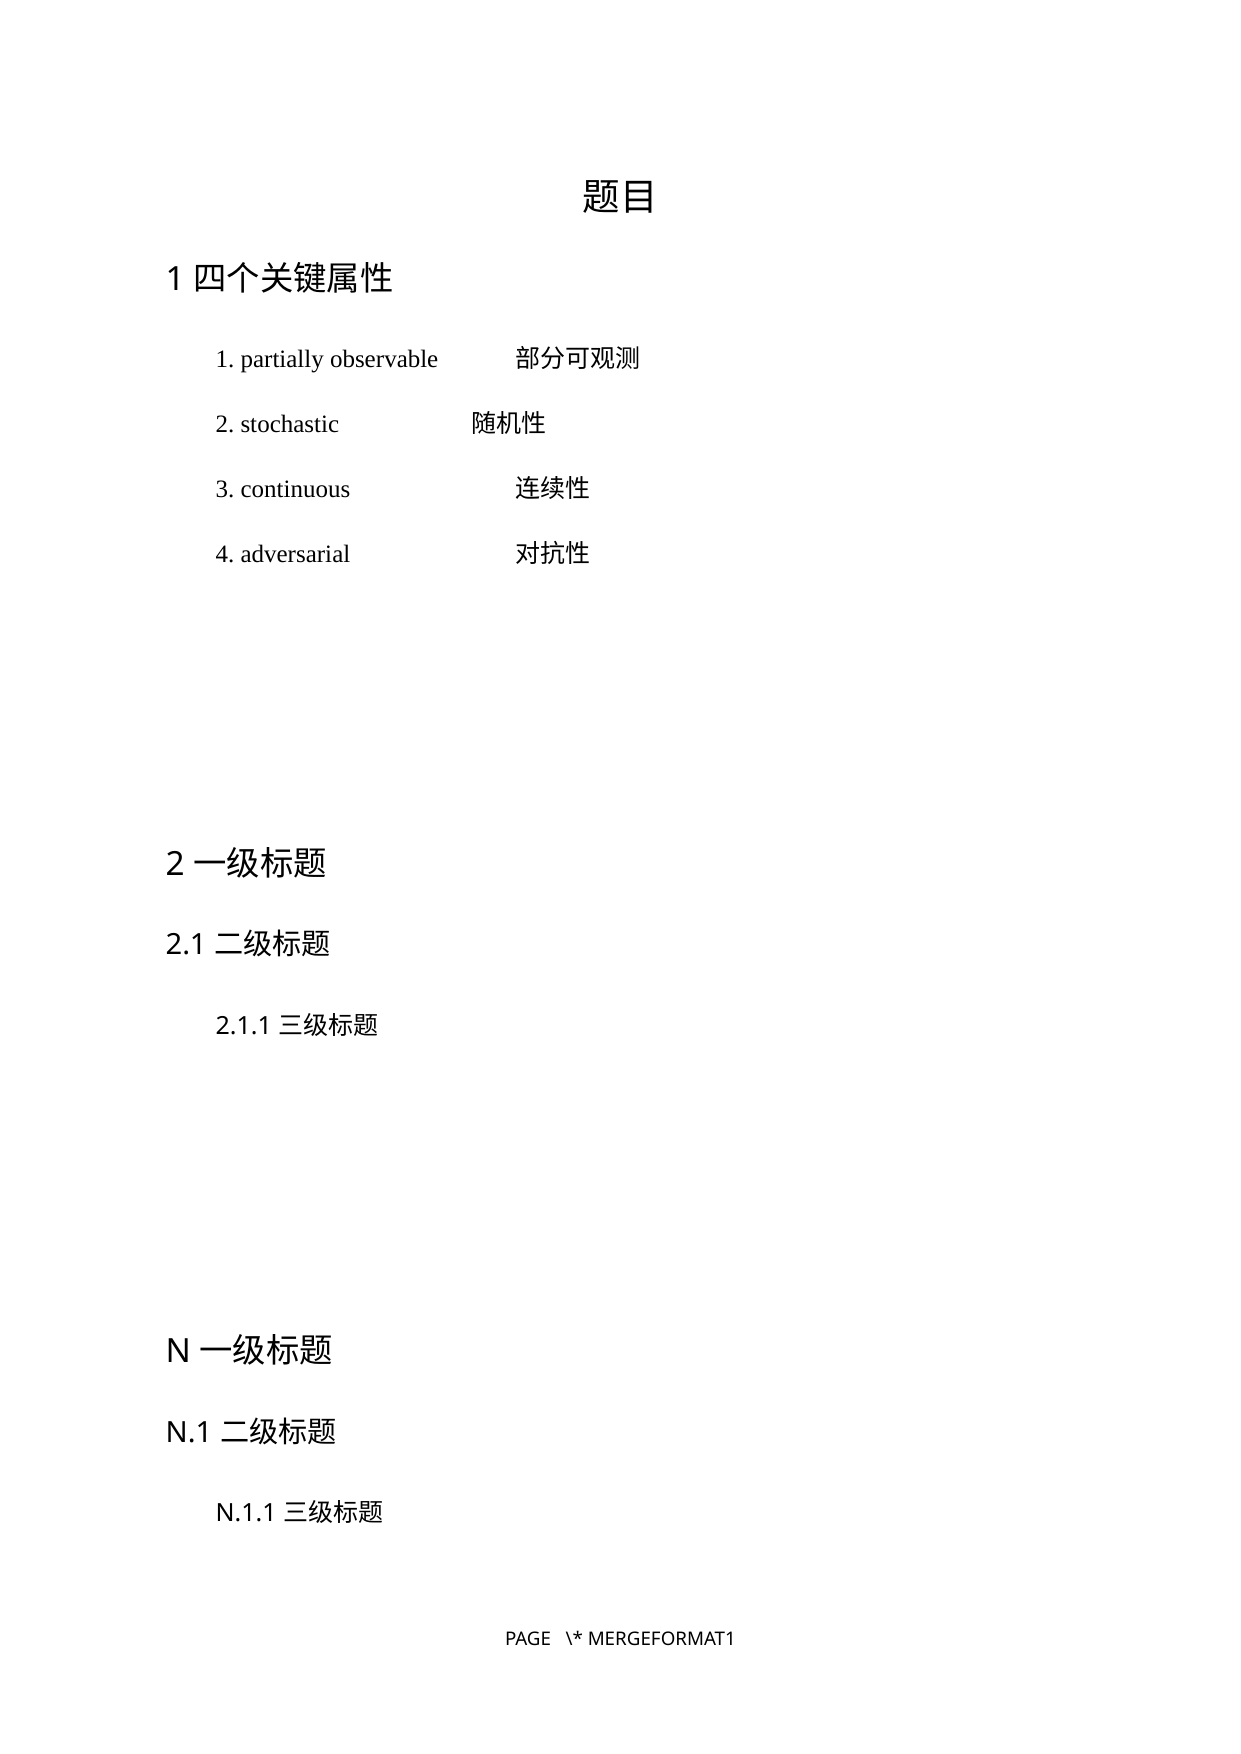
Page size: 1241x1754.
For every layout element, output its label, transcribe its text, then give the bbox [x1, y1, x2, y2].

text 1 四个关键属性 [165, 243, 1075, 308]
text N.1 二级标题 [165, 1397, 1075, 1462]
text 题目 [165, 162, 1075, 227]
list adversarial 对抗性 [165, 519, 1075, 584]
text 2.1 二级标题 [165, 909, 1075, 974]
text 2 一级标题 [165, 828, 1075, 893]
list partially observable 部分可观测 [165, 324, 1075, 389]
text 2.1.1 三级标题 [165, 991, 1075, 1056]
text N 一级标题 [165, 1316, 1075, 1381]
list stochastic 随机性 [165, 389, 1075, 454]
text N.1.1 三级标题 [165, 1478, 1075, 1543]
list continuous 连续性 [165, 454, 1075, 519]
